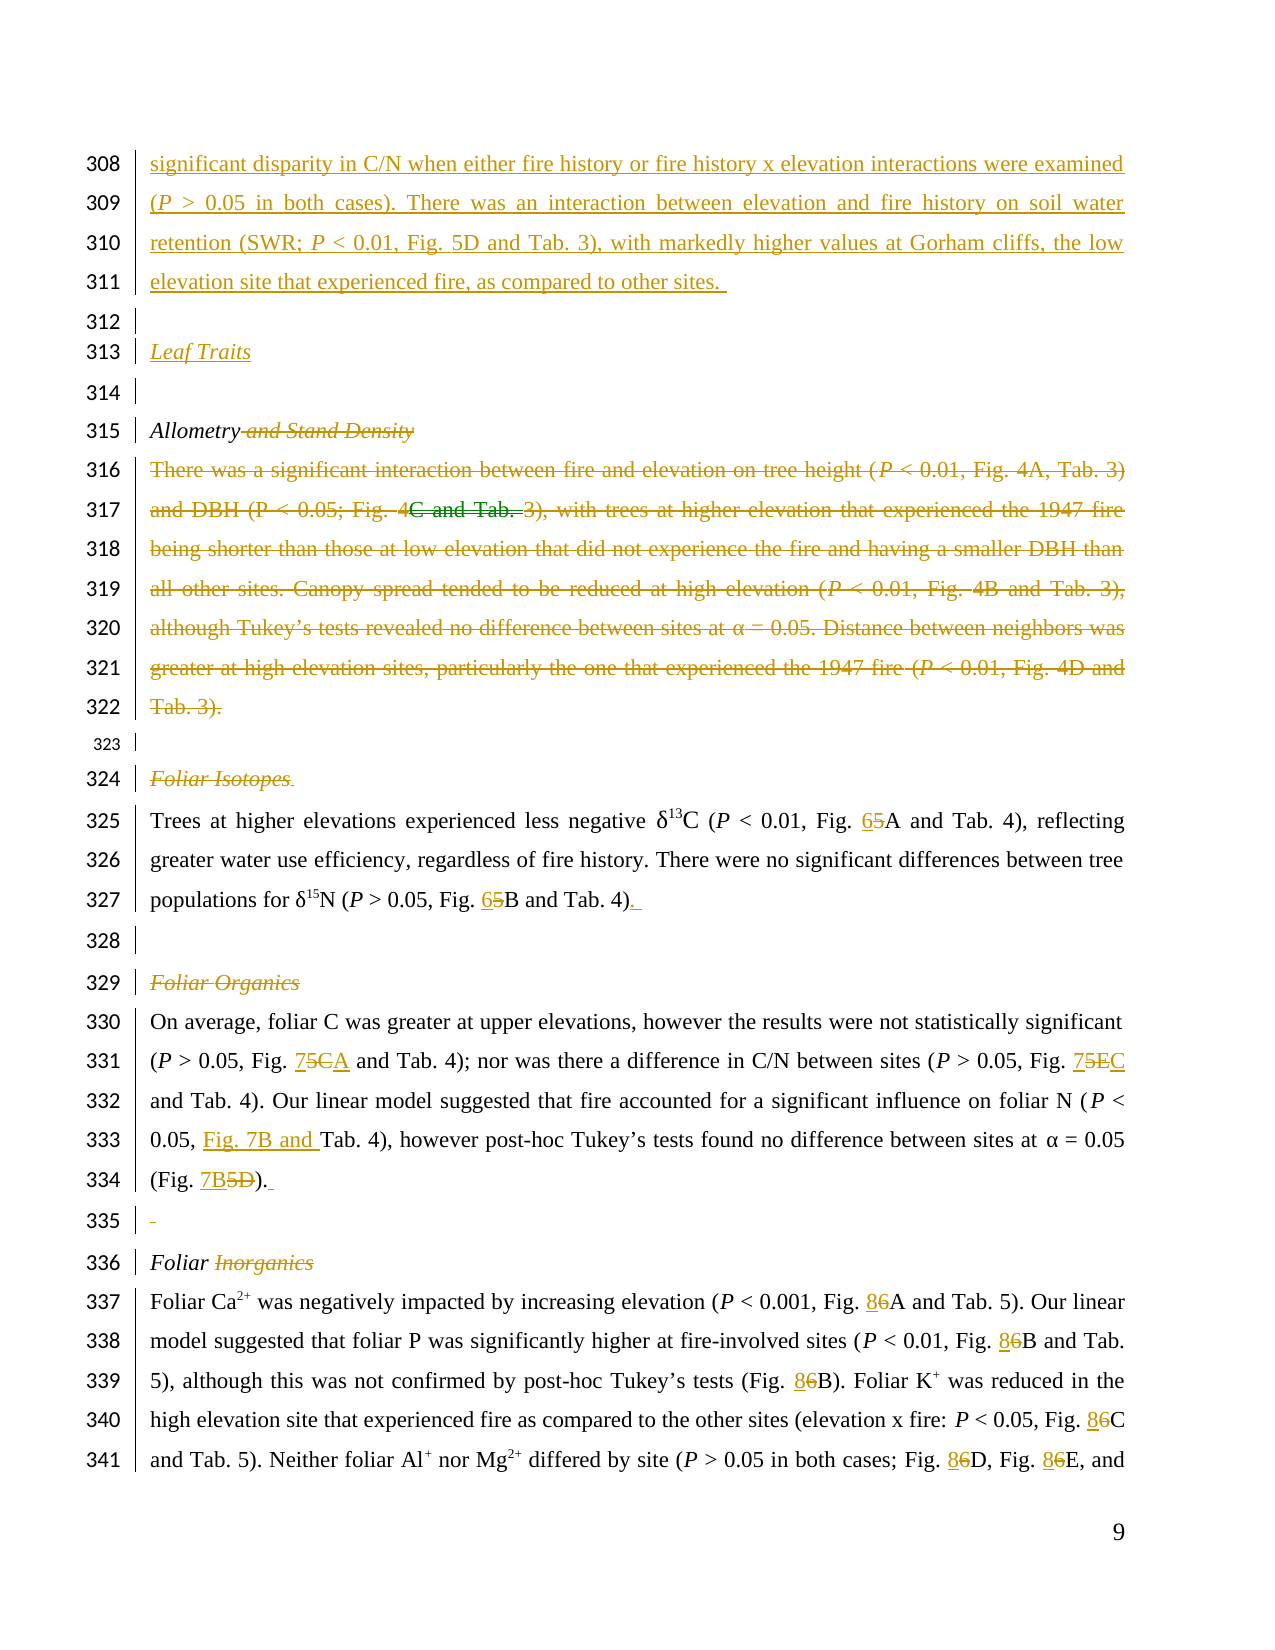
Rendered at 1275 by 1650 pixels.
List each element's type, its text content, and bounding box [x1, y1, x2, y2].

text Trees at higher elevations experienced less negative δ13C (P < 0.01, Fig. A and Tab. 4), reflecting greater water use efficiency, regardless of fire history. There were no significant differences between tree populations for δ15N (P > 0.05, Fig. B and Tab. 4) [150, 805, 1125, 847]
text On average, foliar C was greater at upper elevations, however the results were not statistically significant (P > 0.05, Fig. and Tab. 4); nor was there a difference in C/N between sites (P > 0.05, Fig. and Tab. 4). Our linear model suggested that fire accounted for a significant influence on foliar N (P < 0.05, Tab. 4), however post-hoc Tukey’s tests found no difference between sites at α = 0.05 (Fig. ). [150, 1034, 1125, 1192]
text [150, 1288, 1125, 1472]
text Trees at higher elevations experienced less negative δ13C (P < 0.01, Fig. A and Tab. 4), reflecting greater water use efficiency, regardless of fire history. There were no significant differences between tree populations for δ15N (P > 0.05, Fig. B and Tab. 4) [150, 873, 1125, 912]
